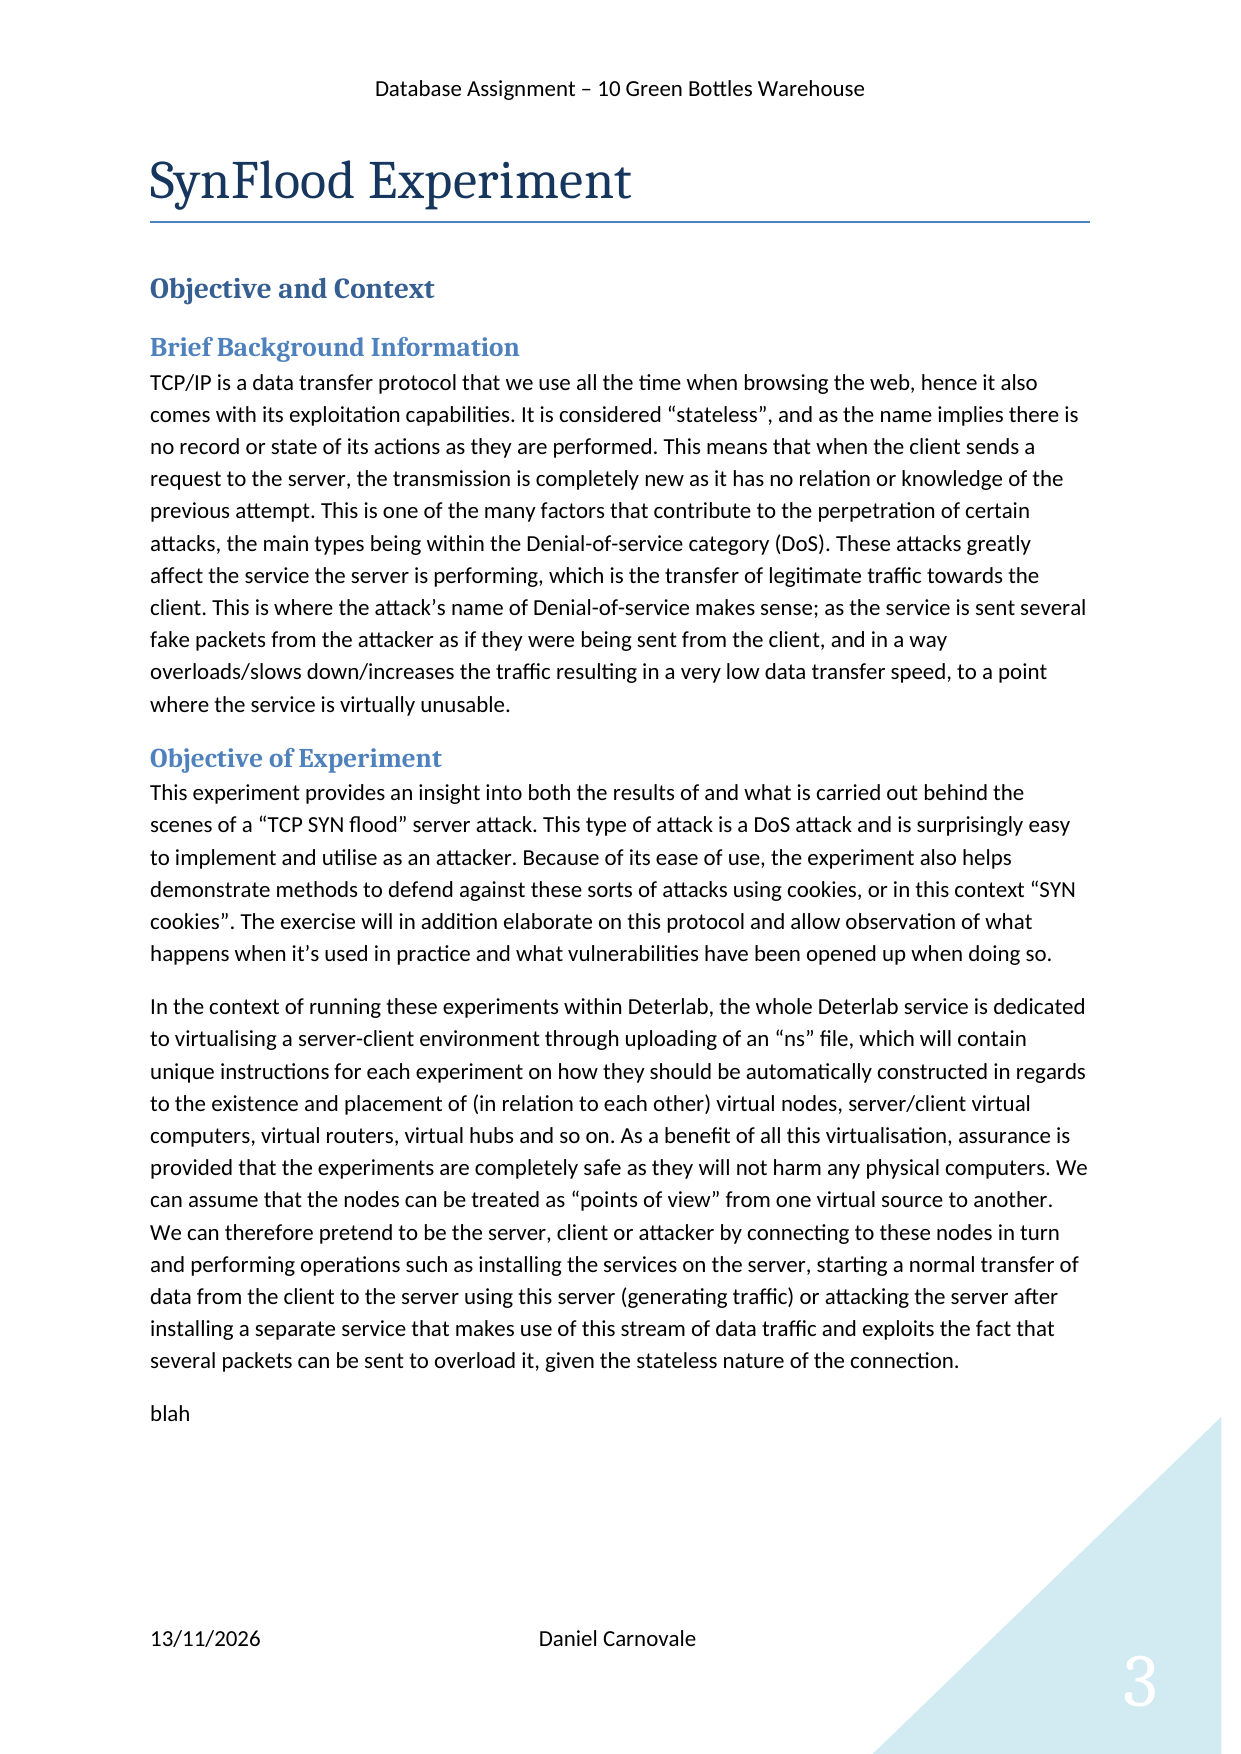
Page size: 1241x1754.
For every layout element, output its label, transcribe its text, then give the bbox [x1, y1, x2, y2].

text TCP/IP is a data transfer protocol that we use all the time when browsing the web, hence it also comes with its exploitation capabilities. It is considered “stateless”, and as the name implies there is no record or state of its actions as they are performed. This means that when the client sends a request to the server, the transmission is completely new as it has no relation or knowledge of the previous attempt. This is one of the many factors that contribute to the perpetration of certain attacks, the main types being within the Denial-of-service category (DoS). These attacks greatly affect the service the server is performing, which is the transfer of legitimate traffic towards the client. This is where the attack’s name of Denial-of-service makes sense; as the service is sent several fake packets from the attacker as if they were being sent from the client, and in a way overloads/slows down/increases the traffic resulting in a very low data transfer speed, to a point where the service is virtually unusable. [150, 368, 1090, 718]
subtitle Objective of Experiment [150, 743, 1090, 774]
text blah [150, 1399, 1090, 1427]
text This experiment provides an insight into both the results of and what is carried out behind the scenes of a “TCP SYN flood” server attack. This type of attack is a DoS attack and is surprisingly easy to implement and utilise as an attacker. Because of its ease of use, the experiment also helps demonstrate methods to defend against these sorts of attacks using cookies, or in this context “SYN cookies”. The exercise will in addition elaborate on this protocol and allow observation of what happens when it’s used in practice and what vulnerabilities have been opened up when doing so. [150, 778, 1090, 967]
subtitle Brief Background Information [150, 332, 1090, 363]
text In the context of running these experiments within Deterlab, the whole Deterlab service is dedicated to virtualising a server-client environment through uploading of an “ns” file, which will contain unique instructions for each experiment on how they should be automatically constructed in regards to the existence and placement of (in relation to each other) virtual nodes, server/client virtual computers, virtual routers, virtual hubs and so on. As a benefit of all this virtualisation, assurance is provided that the experiments are completely safe as they will not harm any physical computers. We can assume that the nodes can be treated as “points of view” from one virtual source to another. We can therefore pretend to be the server, client or attacker by connecting to these nodes in turn and performing operations such as installing the services on the server, starting a normal transfer of data from the client to the server using this server (generating traffic) or attacking the server after installing a separate service that makes use of this stream of data traffic and exploits the fact that several packets can be sent to overload it, given the stateless nature of the connection. [150, 992, 1090, 1374]
title SynFlood Experiment [150, 150, 1090, 221]
subtitle Objective and Context [150, 273, 1090, 306]
